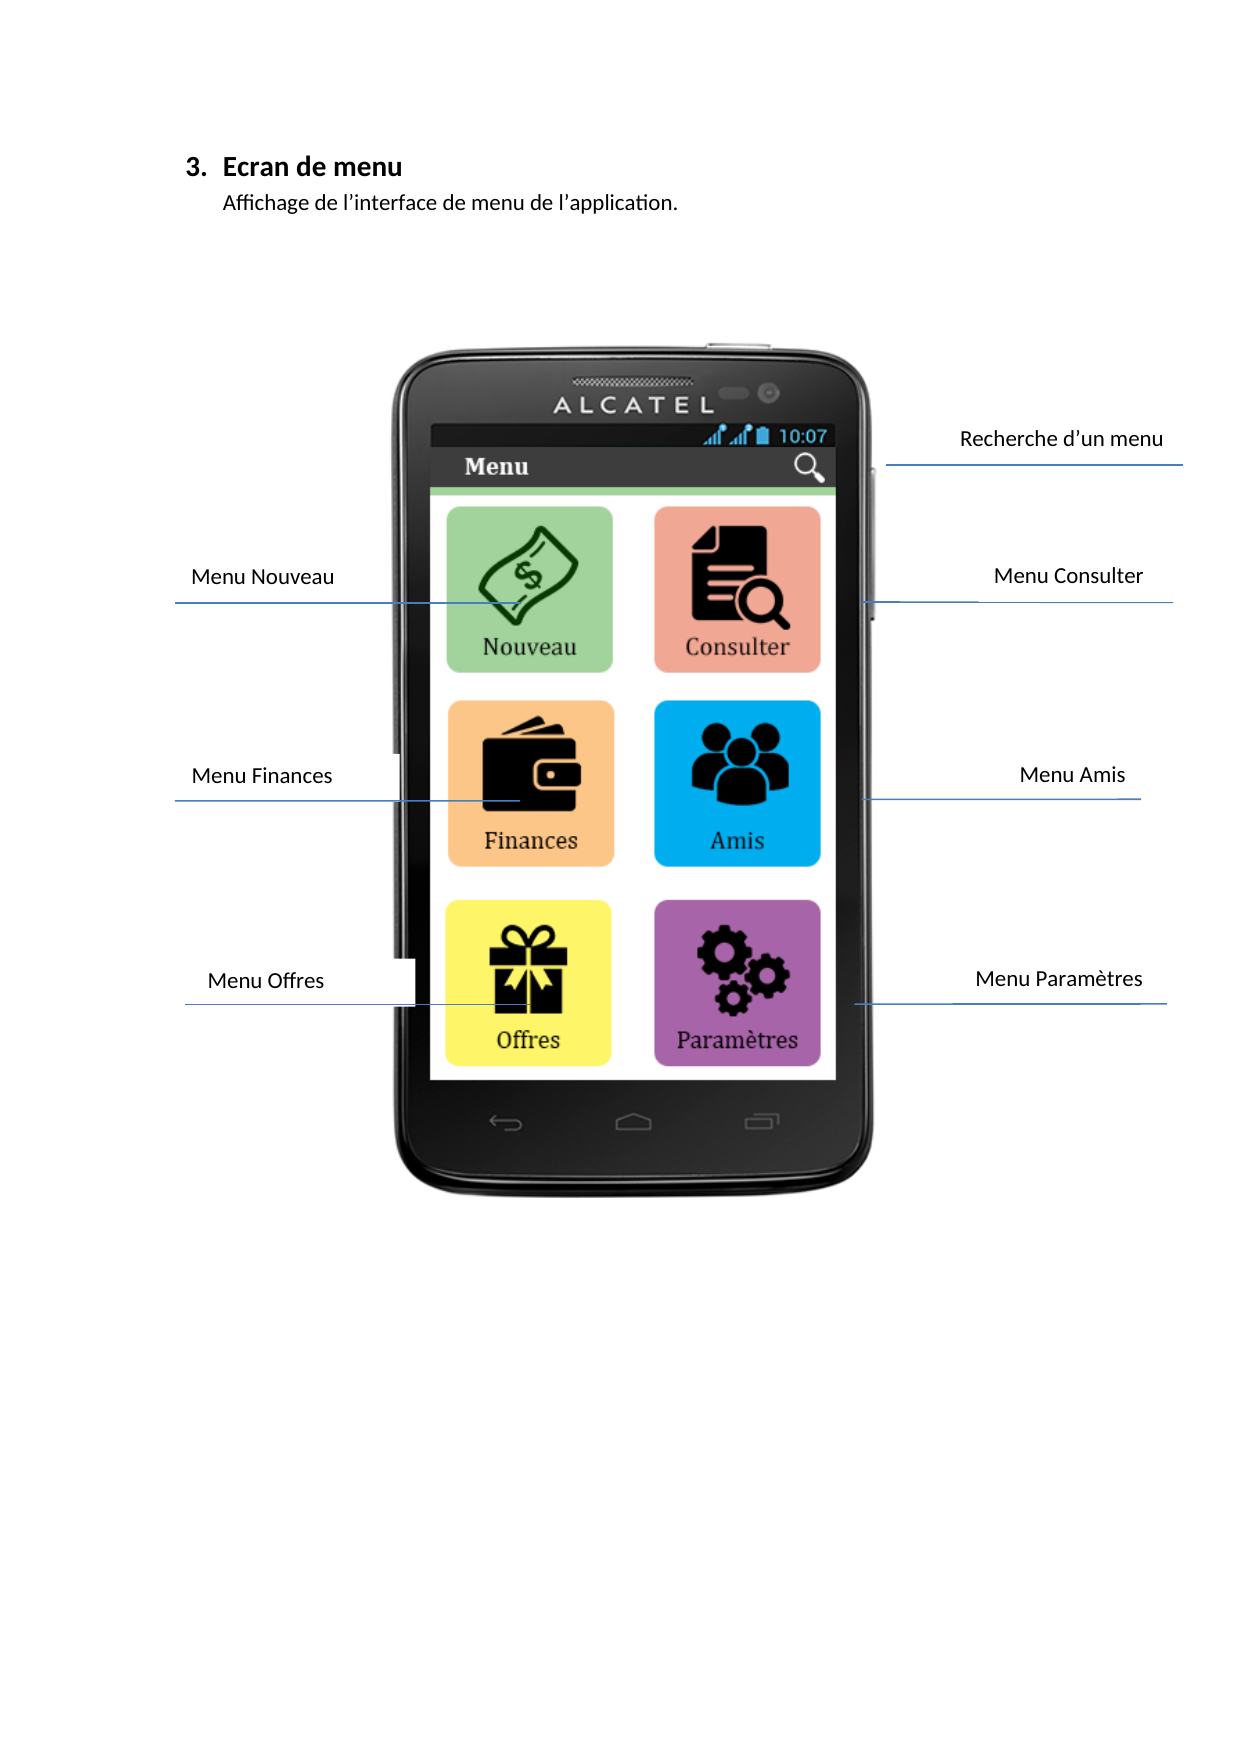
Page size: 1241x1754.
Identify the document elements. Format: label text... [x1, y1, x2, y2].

picture [374, 285, 896, 1349]
list Affichage de l’interface de menu de l’application. [223, 188, 1093, 217]
list Ecran de menu [185, 148, 1093, 183]
